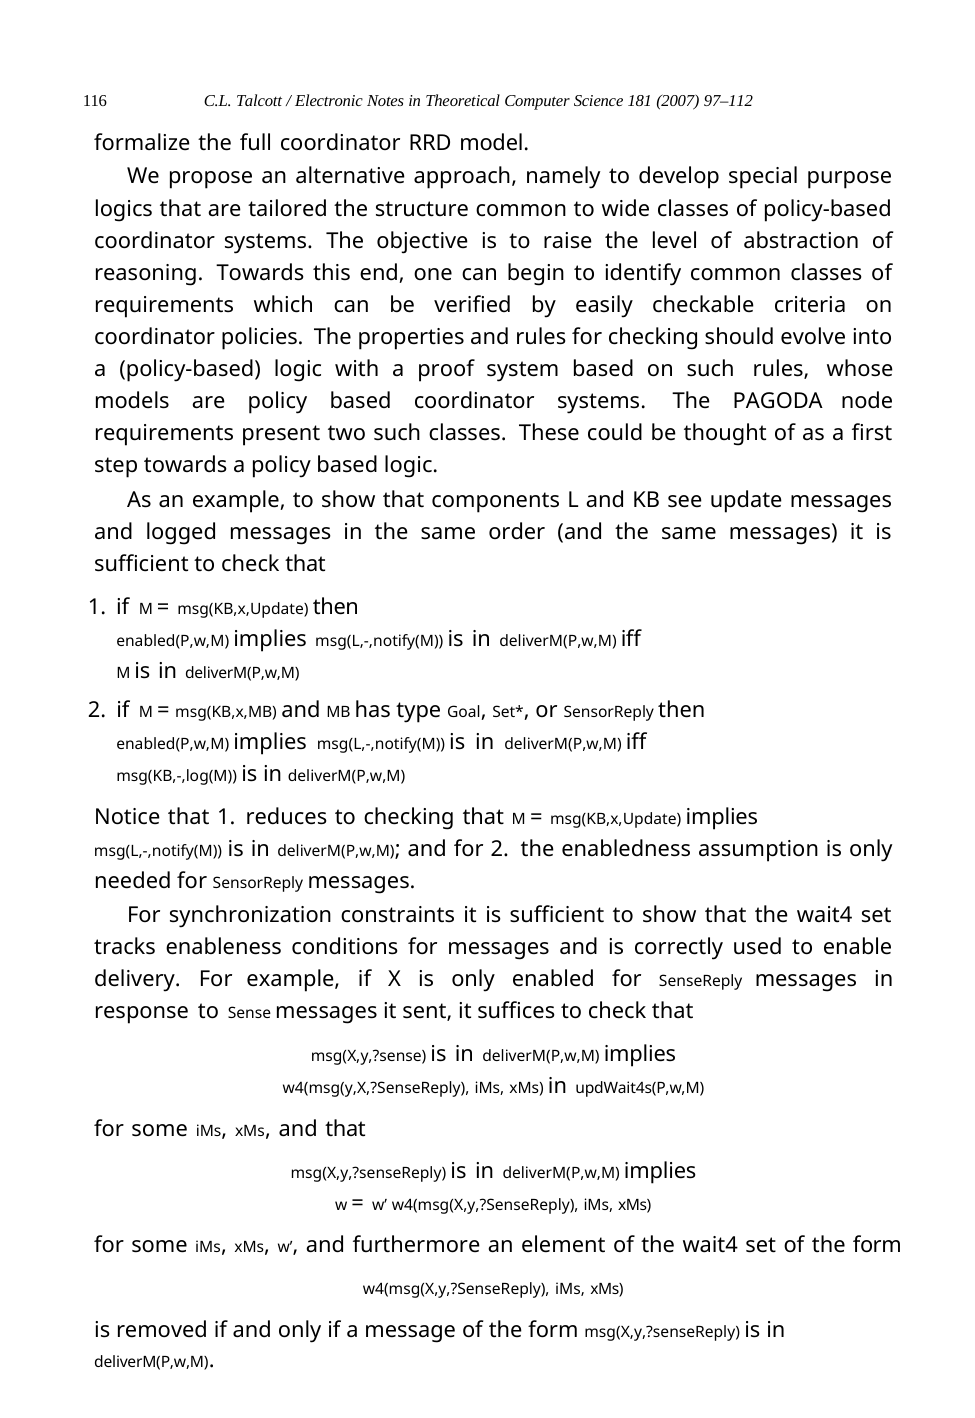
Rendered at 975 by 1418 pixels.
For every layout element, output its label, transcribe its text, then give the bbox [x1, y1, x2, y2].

list if M = msg(KB,x,MB) and MB has type Goal, Set*, or SensorReply then enabled(P,w,M) implies msg(L,-,notify(M)) is in deliverM(P,w,M) iff msg(KB,-,log(M)) is in deliverM(P,w,M) [88, 694, 713, 788]
text msg(L,-,notify(M)) is in deliverM(P,w,M); and for 2. the enabledness assumption is only needed for SensorReply messages. [94, 833, 893, 895]
text for some iMs, xMs, and that [94, 1113, 904, 1142]
text We propose an alternative approach, namely to develop special purpose logics that are tailored the structure common to wide classes of policy-based coordinator systems. The objective is to raise the level of abstraction of reasoning. Towards this end, one can begin to identify common classes of requirements which can be verified by easily checkable criteria on coordinator policies. The properties and rules for checking should evolve into a (policy-based) logic with a proof system based on such rules, whose models are policy based coordinator systems. The PAGODA node requirements present two such classes. These could be thought of as a first step towards a policy based logic. [94, 160, 893, 479]
text is removed if and only if a message of the form msg(X,y,?senseReply) is in deliverM(P,w,M). [94, 1314, 904, 1374]
text w4(msg(y,X,?SenseReply), iMs, xMs) in updWait4s(P,w,M) [136, 1070, 851, 1100]
text M is in deliverM(P,w,M) [116, 655, 904, 684]
text w4(msg(X,y,?SenseReply), iMs, xMs) [136, 1278, 851, 1299]
text As an example, to show that components L and KB see update messages and logged messages in the same order (and the same messages) it is sufficient to check that [94, 484, 893, 578]
text enabled(P,w,M) implies msg(L,-,notify(M)) is in deliverM(P,w,M) iff [116, 623, 904, 653]
text Notice that 1. reduces to checking that M = msg(KB,x,Update) implies [94, 801, 904, 831]
text msg(X,y,?senseReply) is in deliverM(P,w,M) implies [136, 1155, 851, 1185]
text formalize the full coordinator RRD model. [94, 127, 904, 156]
list if M = msg(KB,x,Update) then [88, 591, 904, 621]
text for some iMs, xMs, w’, and furthermore an element of the wait4 set of the form [94, 1229, 904, 1259]
text msg(X,y,?sense) is in deliverM(P,w,M) implies [136, 1038, 851, 1068]
text w = w’ w4(msg(X,y,?SenseReply), iMs, xMs) [136, 1187, 851, 1217]
text For synchronization constraints it is sufficient to show that the wait4 set tracks enableness conditions for messages and is correctly used to enable delivery. For example, if X is only enabled for SenseReply messages in response to Sense messages it sent, it suffices to check that [94, 899, 893, 1025]
